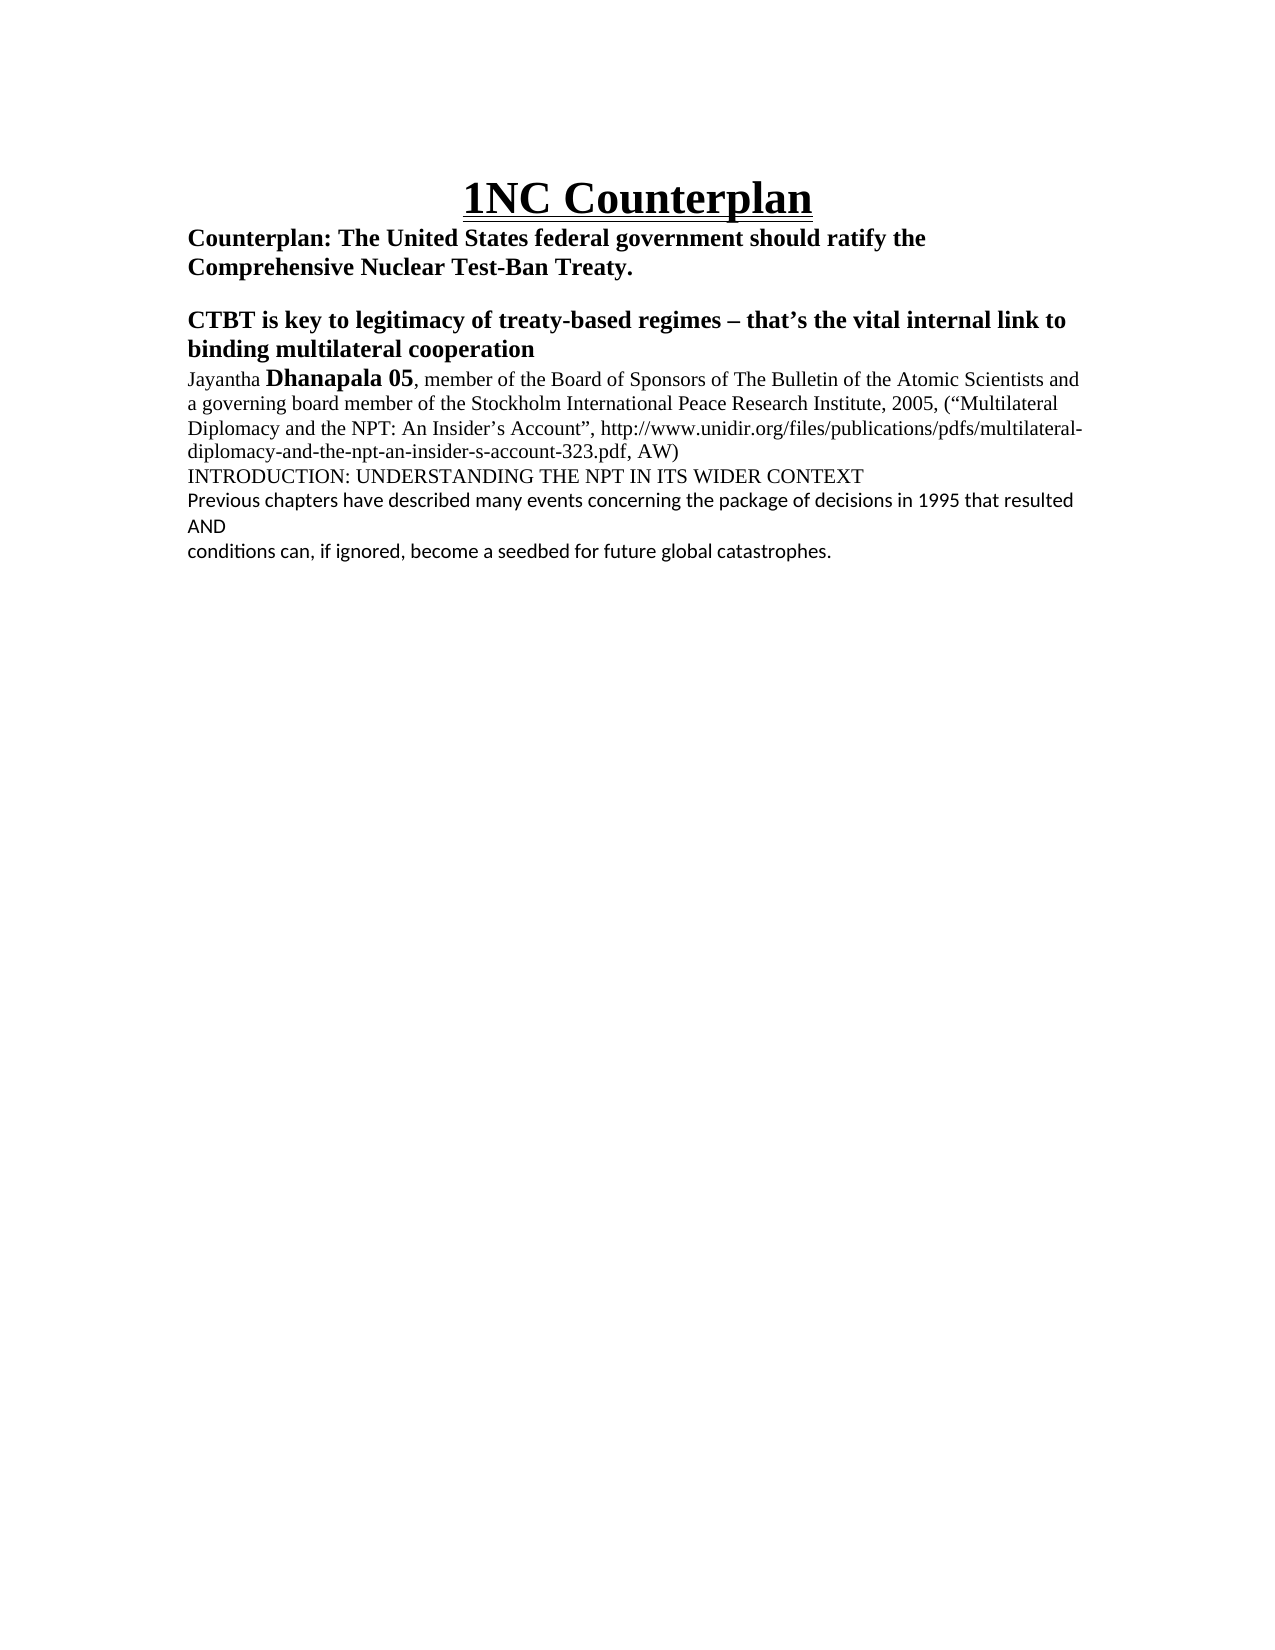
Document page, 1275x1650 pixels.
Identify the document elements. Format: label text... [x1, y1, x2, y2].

subtitle 1NC Counterplan [187, 171, 1087, 223]
text Previous chapters have described many events concerning the package of decisions in 1995 that resulted [187, 488, 1087, 513]
text CTBT is key to legitimacy of treaty-based regimes – that’s the vital internal link to binding multilateral cooperation [187, 305, 1087, 363]
text Counterplan: The United States federal government should ratify the Comprehensive Nuclear Test-Ban Treaty. [187, 223, 1087, 281]
text INTRODUCTION: UNDERSTANDING THE NPT IN ITS WIDER CONTEXT [187, 463, 1087, 488]
text conditions can, if ignored, become a seedbed for future global catastrophes. [187, 538, 1087, 564]
text Jayantha Dhanapala 05, member of the Board of Sponsors of The Bulletin of the Atomic Scientists and a governing board member of the Stockholm International Peace Research Institute, 2005, (“Multilateral Diplomacy and the NPT: An Insider’s Account”, http://www.unidir.org/files/publications/pdfs/multilateral-diplomacy-and-the-npt-an-insider-s-account-323.pdf, AW) [187, 363, 1087, 463]
text AND [187, 513, 1087, 538]
